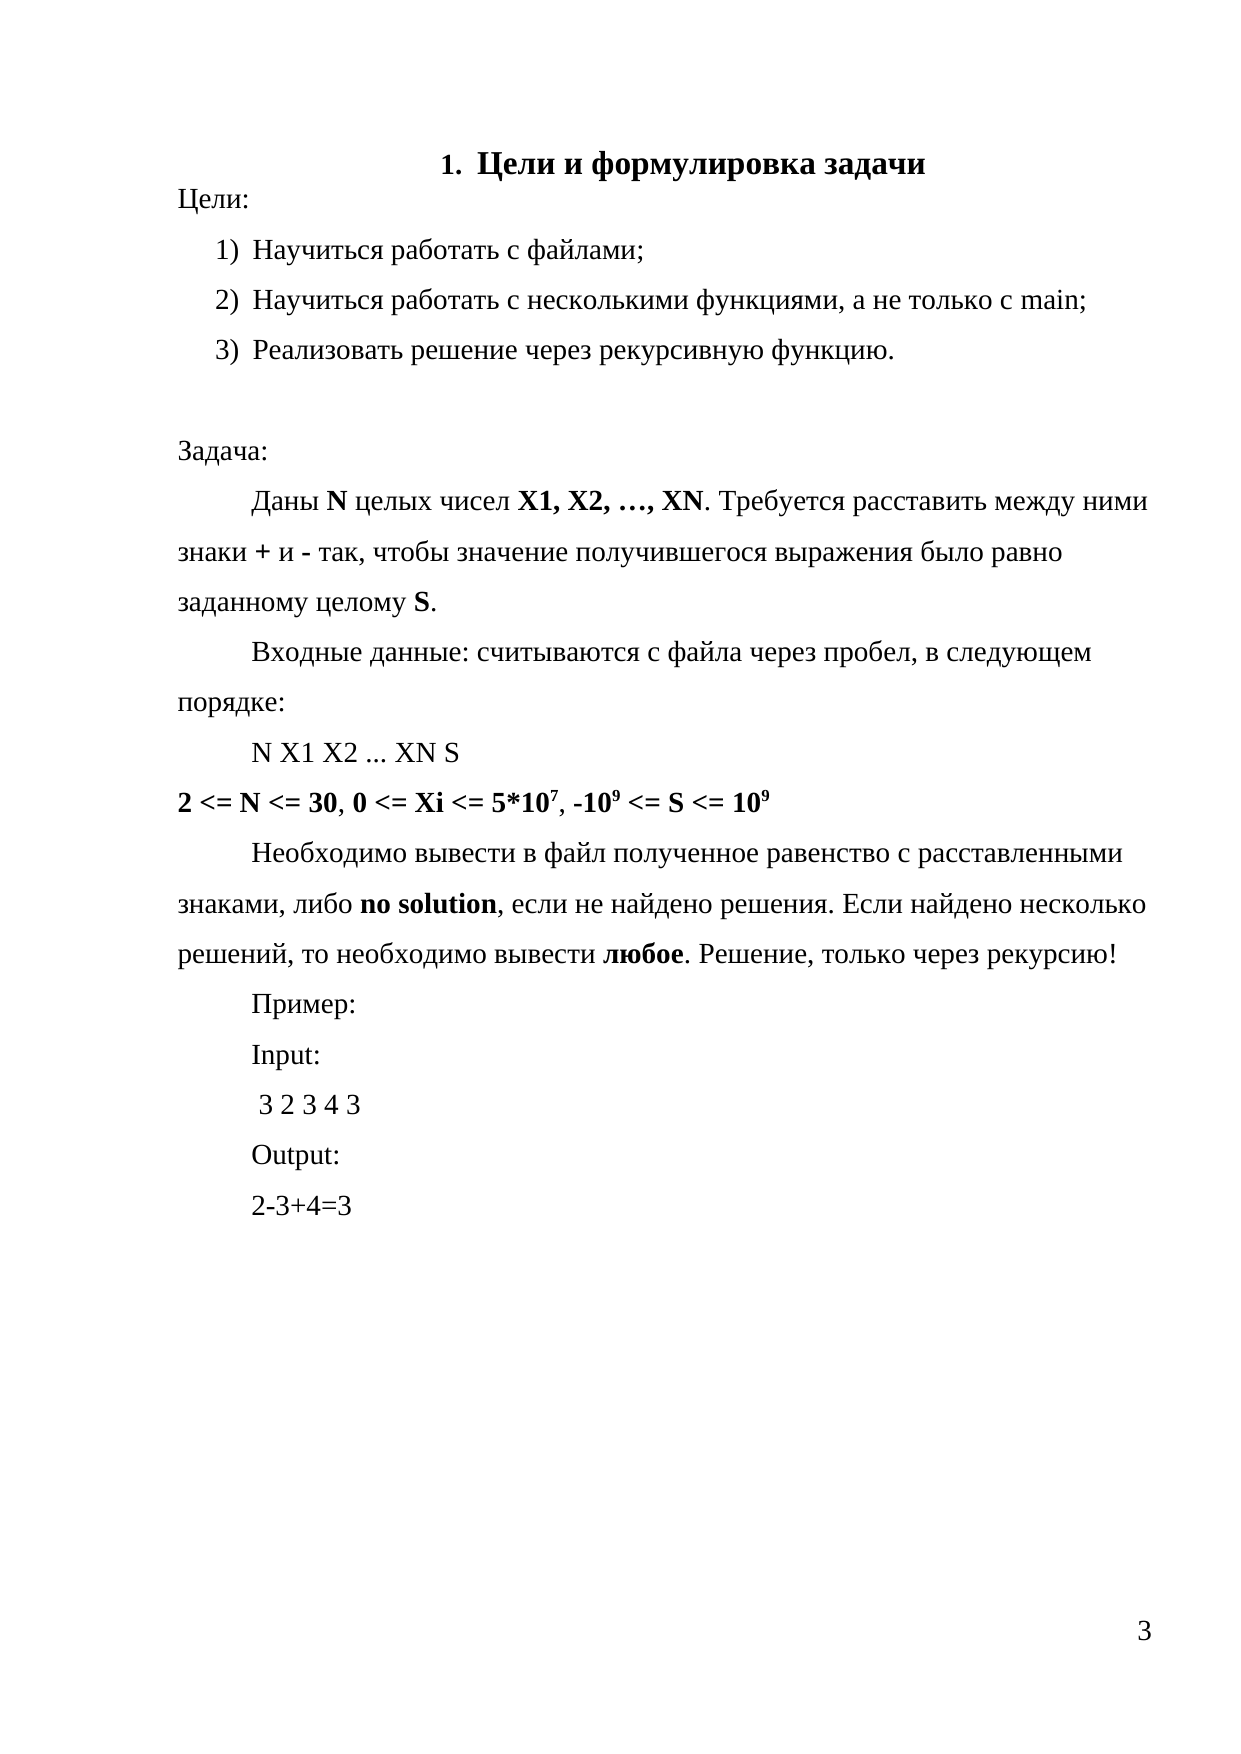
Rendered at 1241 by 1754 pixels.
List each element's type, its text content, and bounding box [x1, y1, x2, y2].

text Input: [177, 1037, 1152, 1070]
list Научиться работать с несколькими функциями, а не только с main; [215, 282, 1152, 316]
text Цели: [177, 181, 1152, 215]
list Реализовать решение через рекурсивную функцию. [215, 332, 1152, 366]
text Входные данные: считываются с файла через пробел, в следующем порядке: [177, 634, 1152, 718]
text Задача: [177, 433, 1152, 467]
text Даны N целых чисел X1, X2, …, XN. Требуется расставить между ними знаки + и - так, чтобы значение получившегося выражения было равно заданному целому S. [177, 483, 1152, 617]
text Пример: [177, 986, 1152, 1020]
text 3 2 3 4 3 [177, 1087, 1152, 1121]
text Необходимо вывести в файл полученное равенство с расставленными знаками, либо no solution, если не найдено решения. Если найдено несколько решений, то необходимо вывести любое. Решение, только через рекурсию! [177, 836, 1152, 970]
text N X1 X2 ... XN S 2 <= N <= 30, 0 <= Xi <= 5*107, -109 <= S <= 109 [177, 735, 1152, 819]
text 2-3+4=3 [177, 1188, 1152, 1221]
text Output: [177, 1137, 1152, 1171]
list Научиться работать с файлами; [215, 232, 1152, 265]
subtitle Цели и формулировка задачи [214, 143, 1152, 181]
